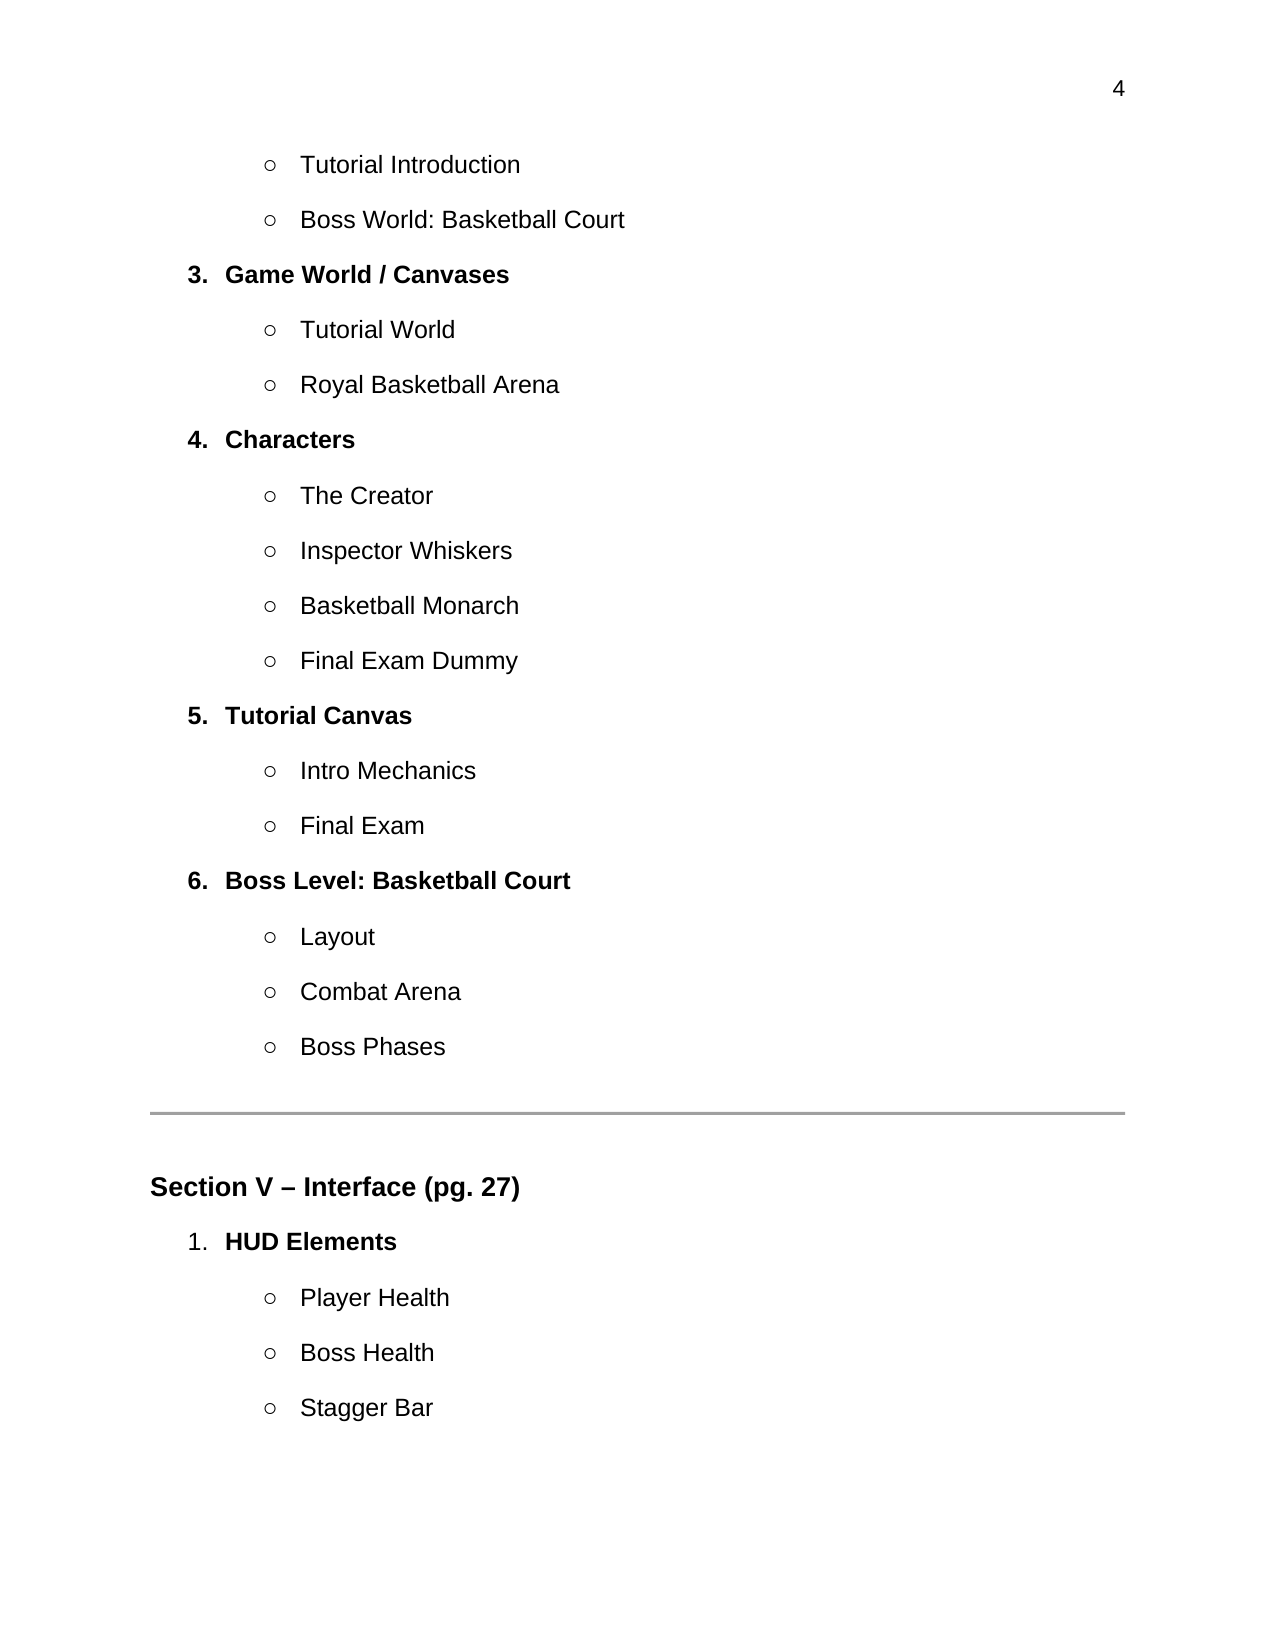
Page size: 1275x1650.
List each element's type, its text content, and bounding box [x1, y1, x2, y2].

list Intro Mechanics [262, 756, 1125, 811]
list Tutorial Introduction [262, 150, 1125, 205]
list Stagger Bar [262, 1393, 1125, 1448]
list Tutorial Canvas [187, 701, 1125, 756]
list Tutorial World [262, 315, 1125, 370]
list Inspector Whiskers [262, 536, 1125, 591]
list Layout [262, 921, 1125, 977]
list Characters [187, 426, 1125, 481]
list Combat Arena [262, 977, 1125, 1032]
list Basketball Monarch [262, 591, 1125, 646]
list Final Exam Dummy [262, 646, 1125, 701]
list Boss Health [262, 1338, 1125, 1393]
list HUD Elements [187, 1227, 1125, 1282]
list Boss World: Basketball Court [262, 205, 1125, 260]
list Final Exam [262, 811, 1125, 866]
list Player Health [262, 1282, 1125, 1338]
list Boss Phases [262, 1032, 1125, 1087]
list The Creator [262, 481, 1125, 536]
subtitle Section V – Interface (pg. 27) [150, 1171, 1125, 1202]
list Game World / Canvases [187, 260, 1125, 315]
list Boss Level: Basketball Court [187, 866, 1125, 921]
list Royal Basketball Arena [262, 370, 1125, 426]
